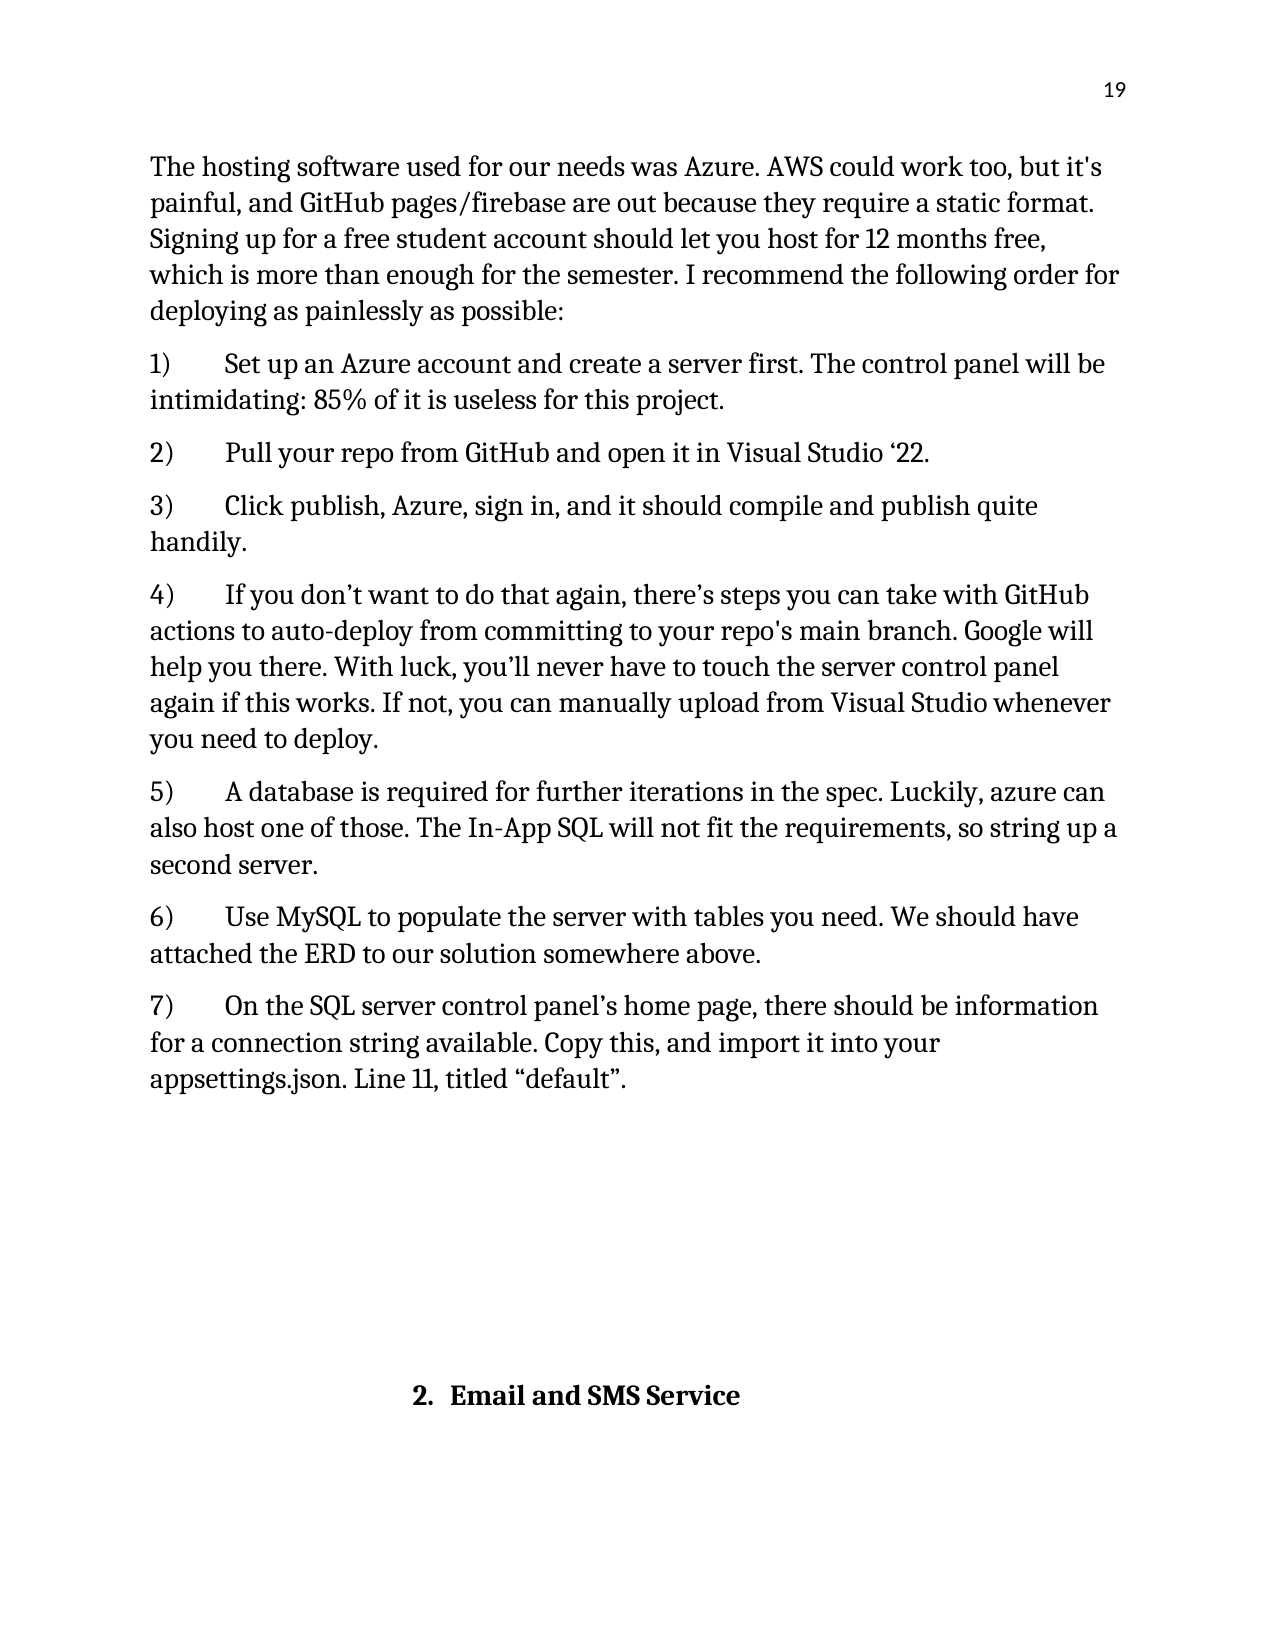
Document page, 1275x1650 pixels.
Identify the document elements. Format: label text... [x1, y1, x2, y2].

list Email and SMS Service [412, 1379, 1125, 1412]
text 7) On the SQL server control panel’s home page, there should be information for a connection string available. Copy this, and import it into your appsettings.json. Line 11, titled “default”. [150, 989, 1125, 1095]
text The hosting software used for our needs was Azure. AWS could work too, but it's painful, and GitHub pages/firebase are out because they require a static format. Signing up for a free student account should let you host for 12 months free, which is more than enough for the semester. I recommend the following order for deploying as painlessly as possible: [150, 150, 1125, 328]
text 6) Use MySQL to populate the server with tables you need. We should have attached the ERD to our solution somewhere above. [150, 901, 1125, 970]
text 2) Pull your repo from GitHub and open it in Visual Studio ‘22. [150, 436, 1125, 470]
text 1) Set up an Azure account and create a server first. The control panel will be intimidating: 85% of it is useless for this project. [150, 347, 1125, 417]
text 4) If you don’t want to do that again, there’s steps you can take with GitHub actions to auto-deploy from committing to your repo's main branch. Google will help you there. With luck, you’ll never have to touch the server control panel again if this works. If not, you can manually upload from Visual Studio whenever you need to deploy. [150, 578, 1125, 756]
text 3) Click publish, Azure, sign in, and it should compile and publish quite handily. [150, 489, 1125, 559]
text 5) A database is required for further iterations in the spec. Luckily, azure can also host one of those. The In-App SQL will not fit the requirements, so string up a second server. [150, 776, 1125, 881]
